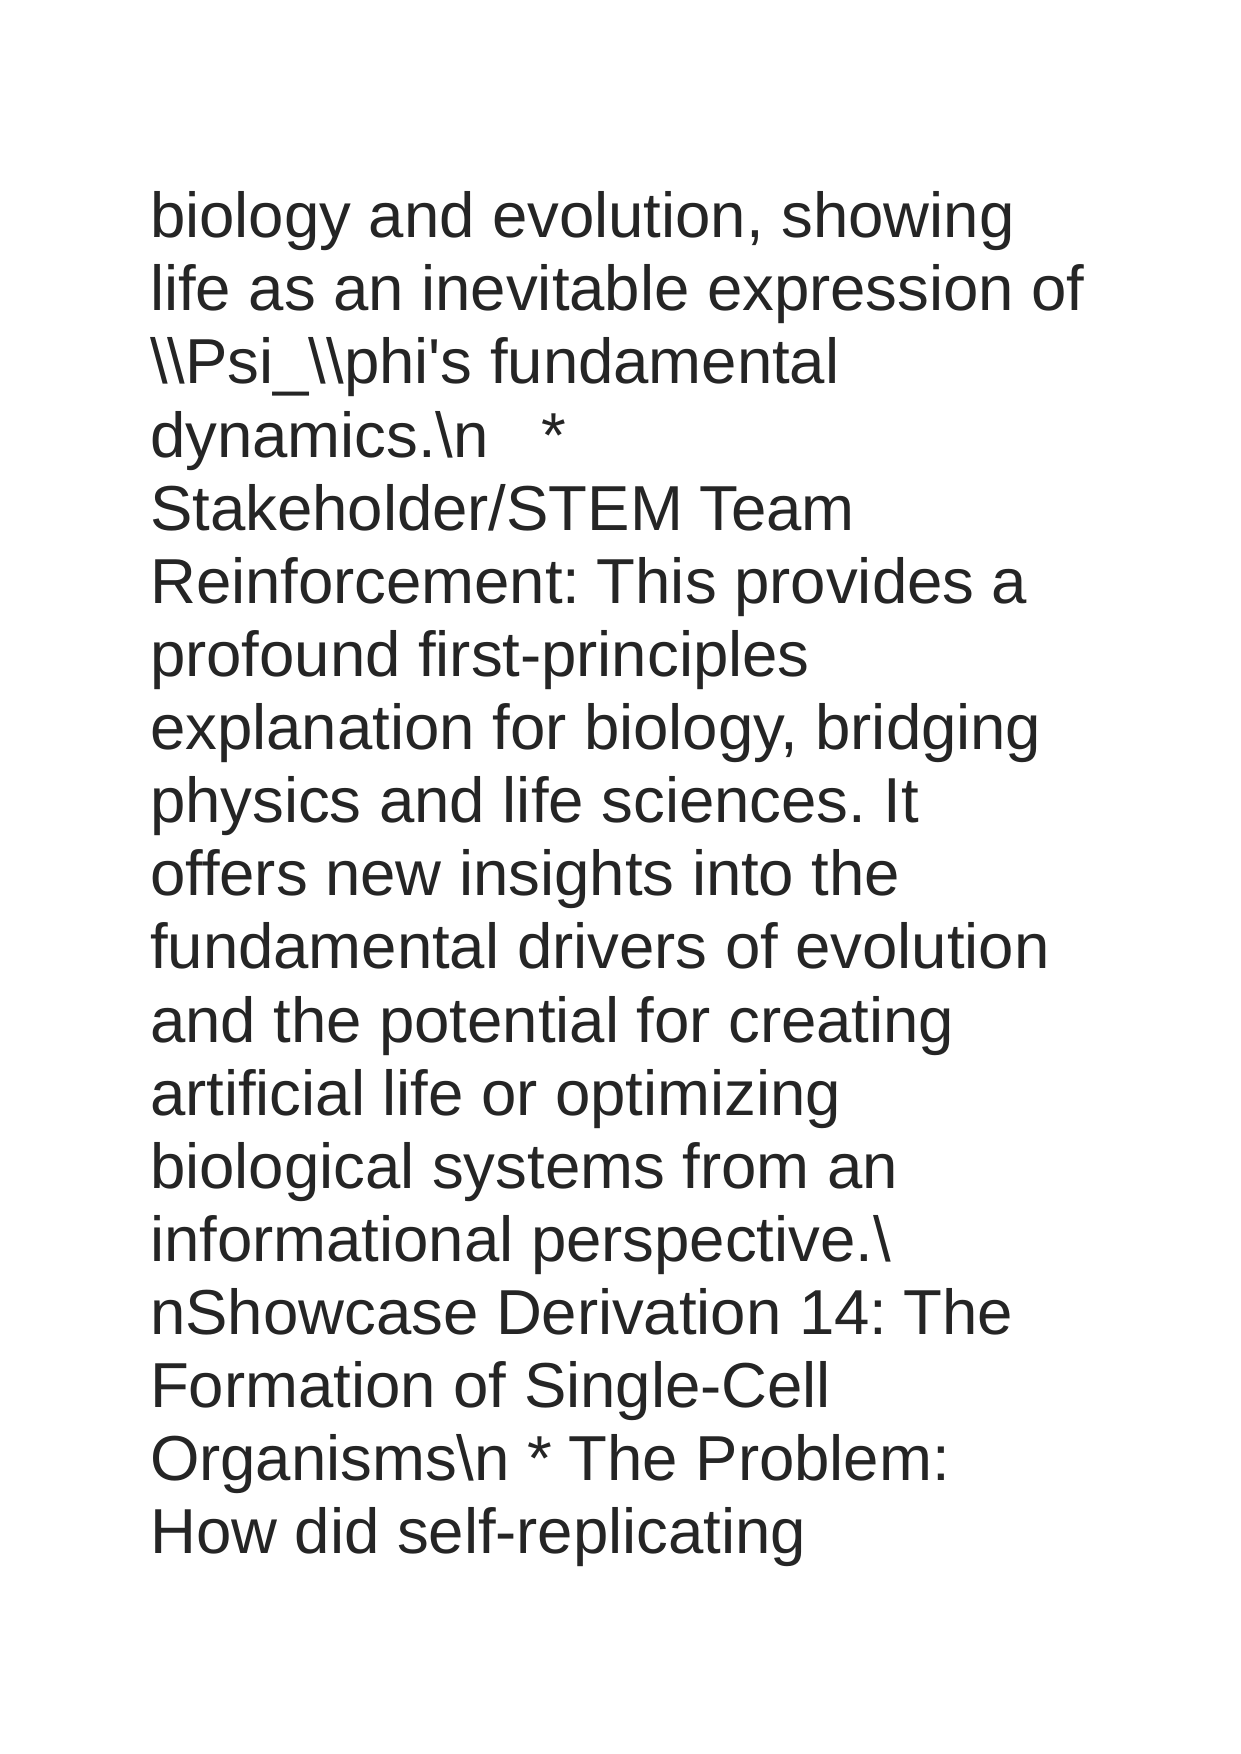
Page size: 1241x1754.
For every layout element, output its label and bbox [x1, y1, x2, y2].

text [150, 184, 1090, 1573]
